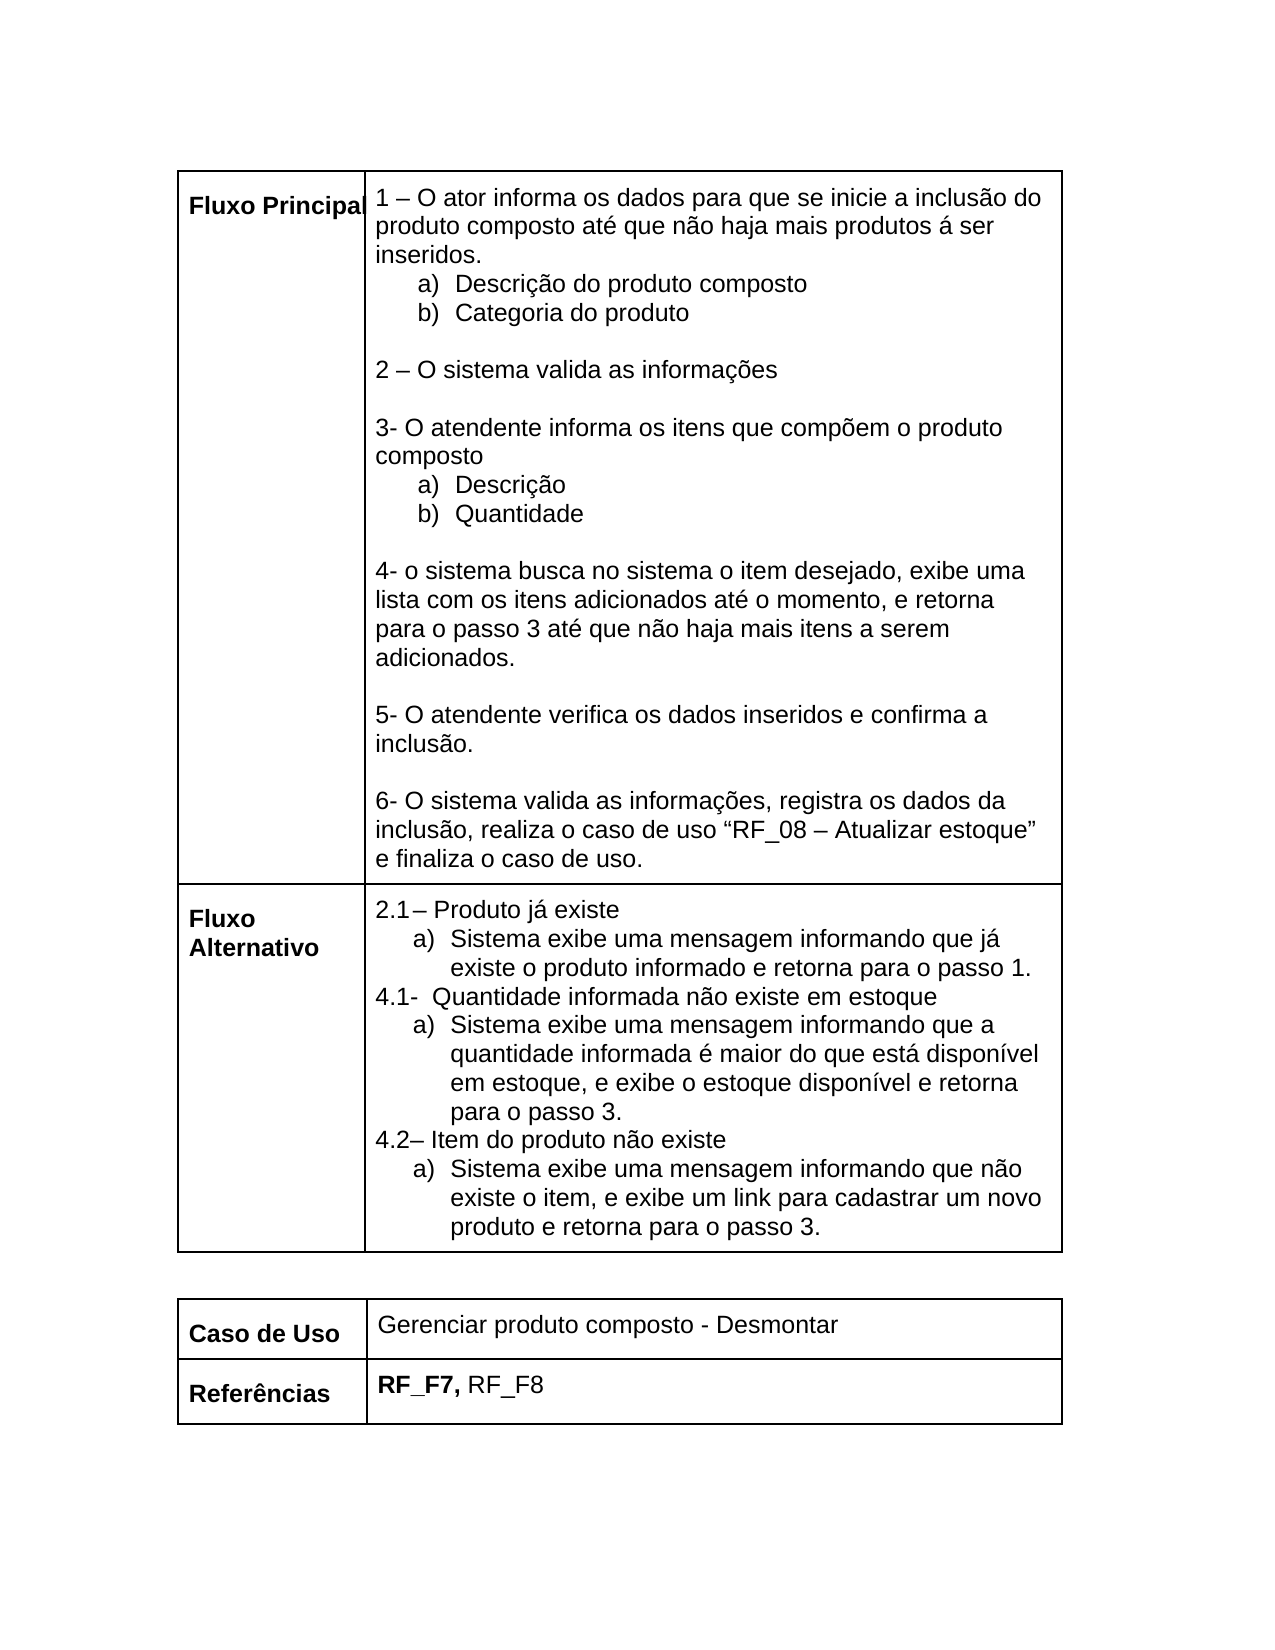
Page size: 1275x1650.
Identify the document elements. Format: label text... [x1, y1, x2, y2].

table_cell RF_F7, RF_F8 [368, 1360, 1061, 1423]
table_header Gerenciar produto composto - Desmontar [368, 1300, 1061, 1358]
table_cell – Produto já existe Sistema exibe uma mensagem informando que já existe o produto informado e retorna para o passo 1. 4.1- Quantidade informada não existe em estoque Sistema exibe uma mensagem informando que a quantidade informada é maior do que está disponível em estoque, e exibe o estoque disponível e retorna para o passo 3. 4.2– Item do produto não existe Sistema exibe uma mensagem informando que não existe o item, e exibe um link para cadastrar um novo produto e retorna para o passo 3. [366, 885, 1061, 1251]
table_header Caso de Uso [179, 1300, 366, 1358]
table_cell Fluxo Alternativo [179, 885, 364, 1251]
table_cell Referências [179, 1360, 366, 1423]
table_cell 1 – O ator informa os dados para que se inicie a inclusão do produto composto até que não haja mais produtos á ser inseridos. Descrição do produto composto Categoria do produto 2 – O sistema valida as informações 3- O atendente informa os itens que compõem o produto composto Descrição Quantidade 4- o sistema busca no sistema o item desejado, exibe uma lista com os itens adicionados até o momento, e retorna para o passo 3 até que não haja mais itens a serem adicionados. 5- O atendente verifica os dados inseridos e confirma a inclusão. 6- O sistema valida as informações, registra os dados da inclusão, realiza o caso de uso “RF_08 – Atualizar estoque” e finaliza o caso de uso. [366, 172, 1061, 883]
table_cell Fluxo Principal [179, 172, 364, 883]
